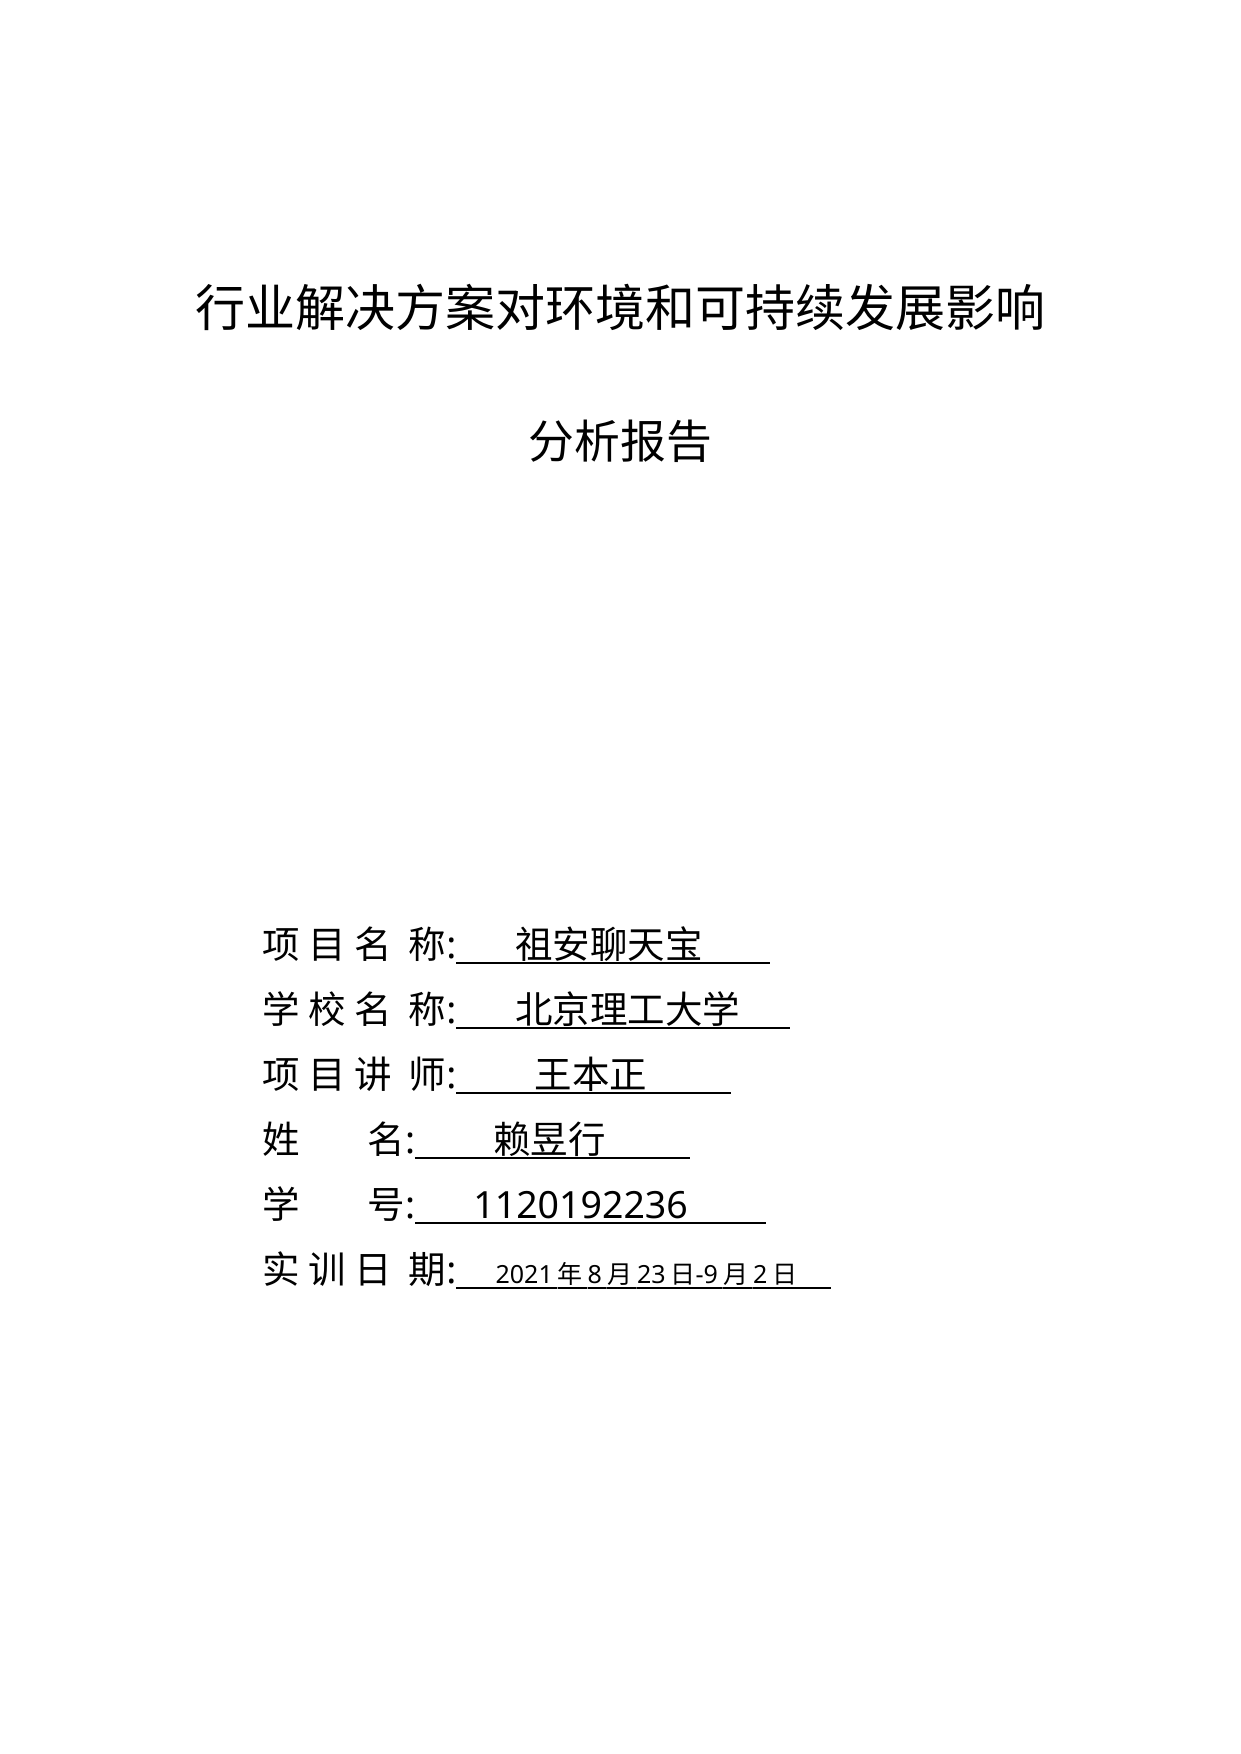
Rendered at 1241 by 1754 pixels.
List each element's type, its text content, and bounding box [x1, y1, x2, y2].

text 学 号: 1120192236 [187, 1170, 1053, 1235]
text 实 训 日 期: 2021年8月23日-9月2日 [187, 1235, 1053, 1300]
text 姓 名: 赖昱行 [187, 1105, 1053, 1170]
text 项 目 讲 师: 王本正 [187, 1040, 1053, 1105]
text 项 目 名 称: 祖安聊天宝 [187, 910, 1053, 975]
text 学 校 名 称: 北京理工大学 [187, 975, 1053, 1040]
text 分析报告 [187, 389, 1053, 487]
text 行业解决方案对环境和可持续发展影响 [187, 256, 1053, 353]
